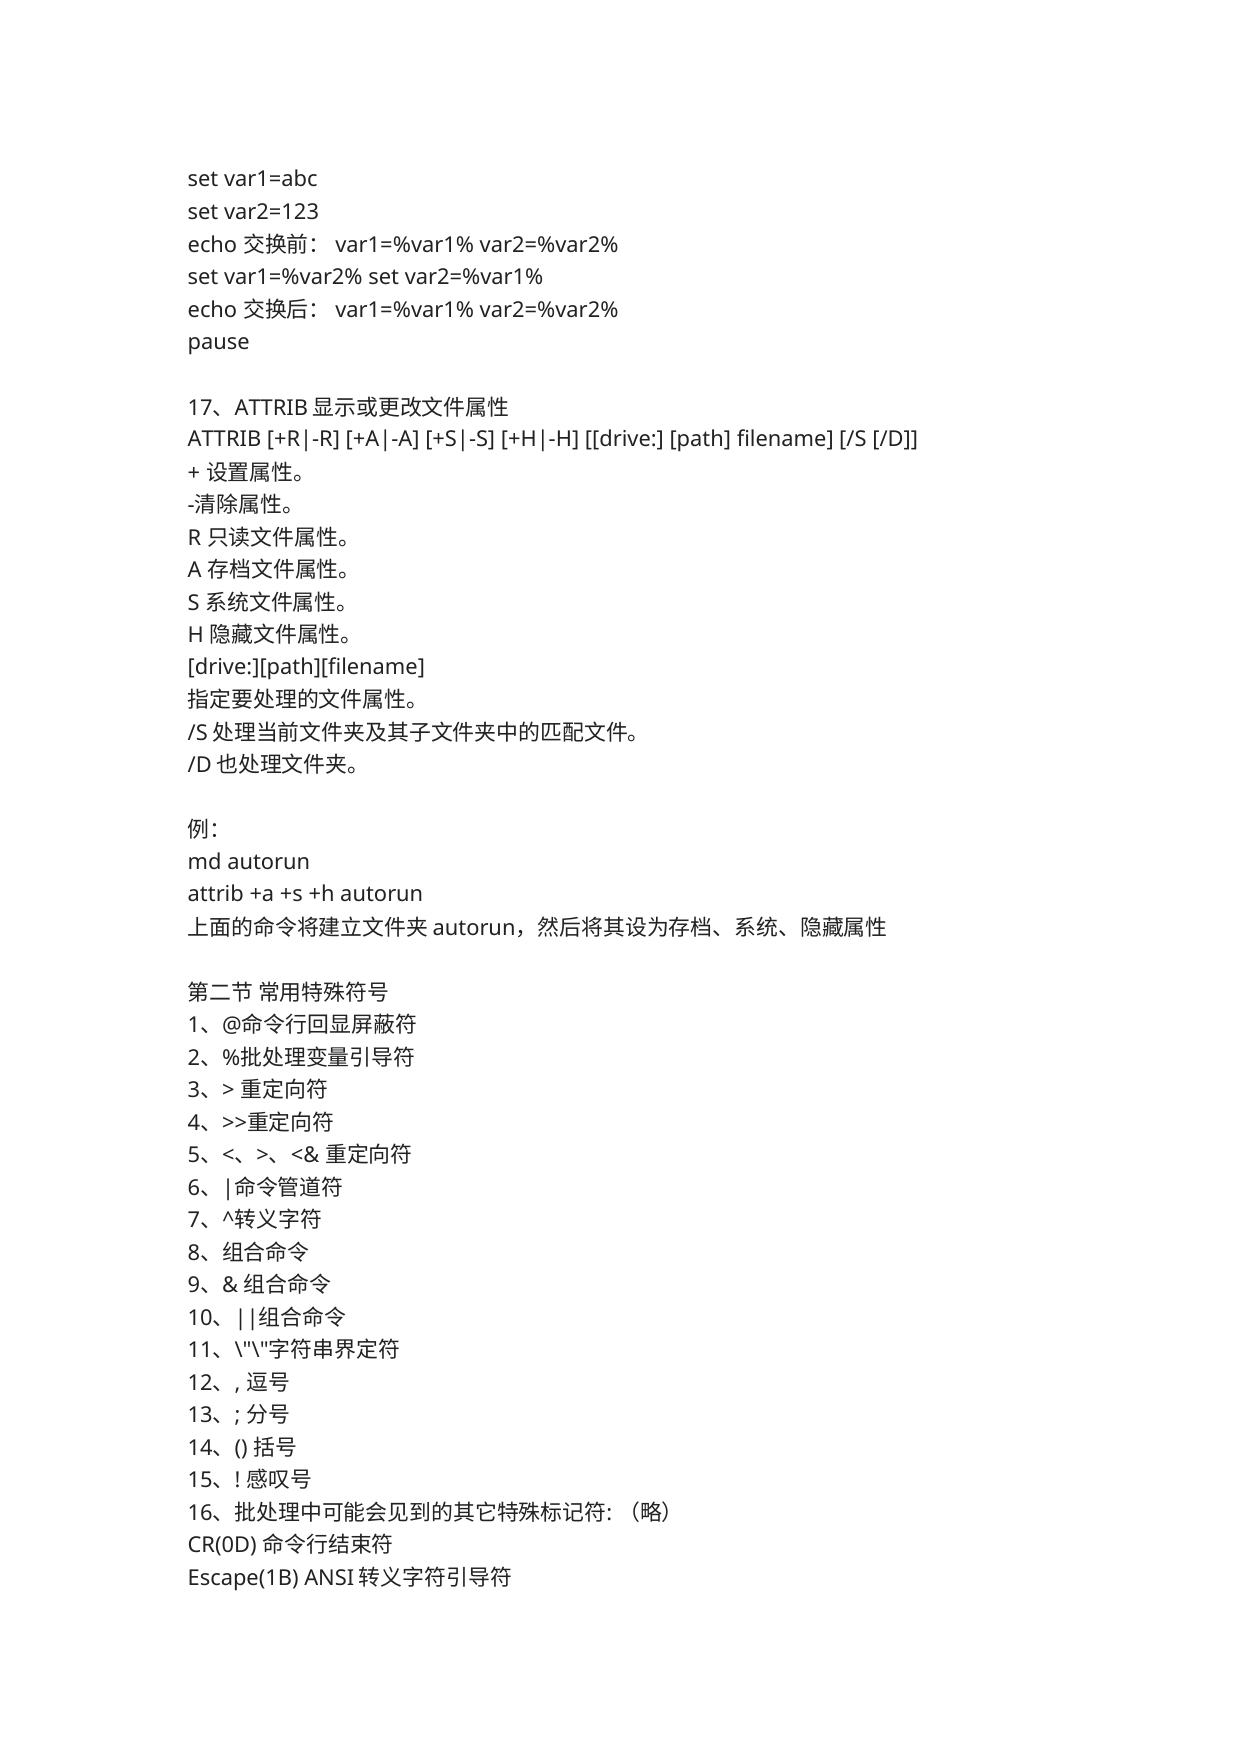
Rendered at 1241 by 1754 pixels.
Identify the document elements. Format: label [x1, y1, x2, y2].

text [187, 162, 1053, 1592]
